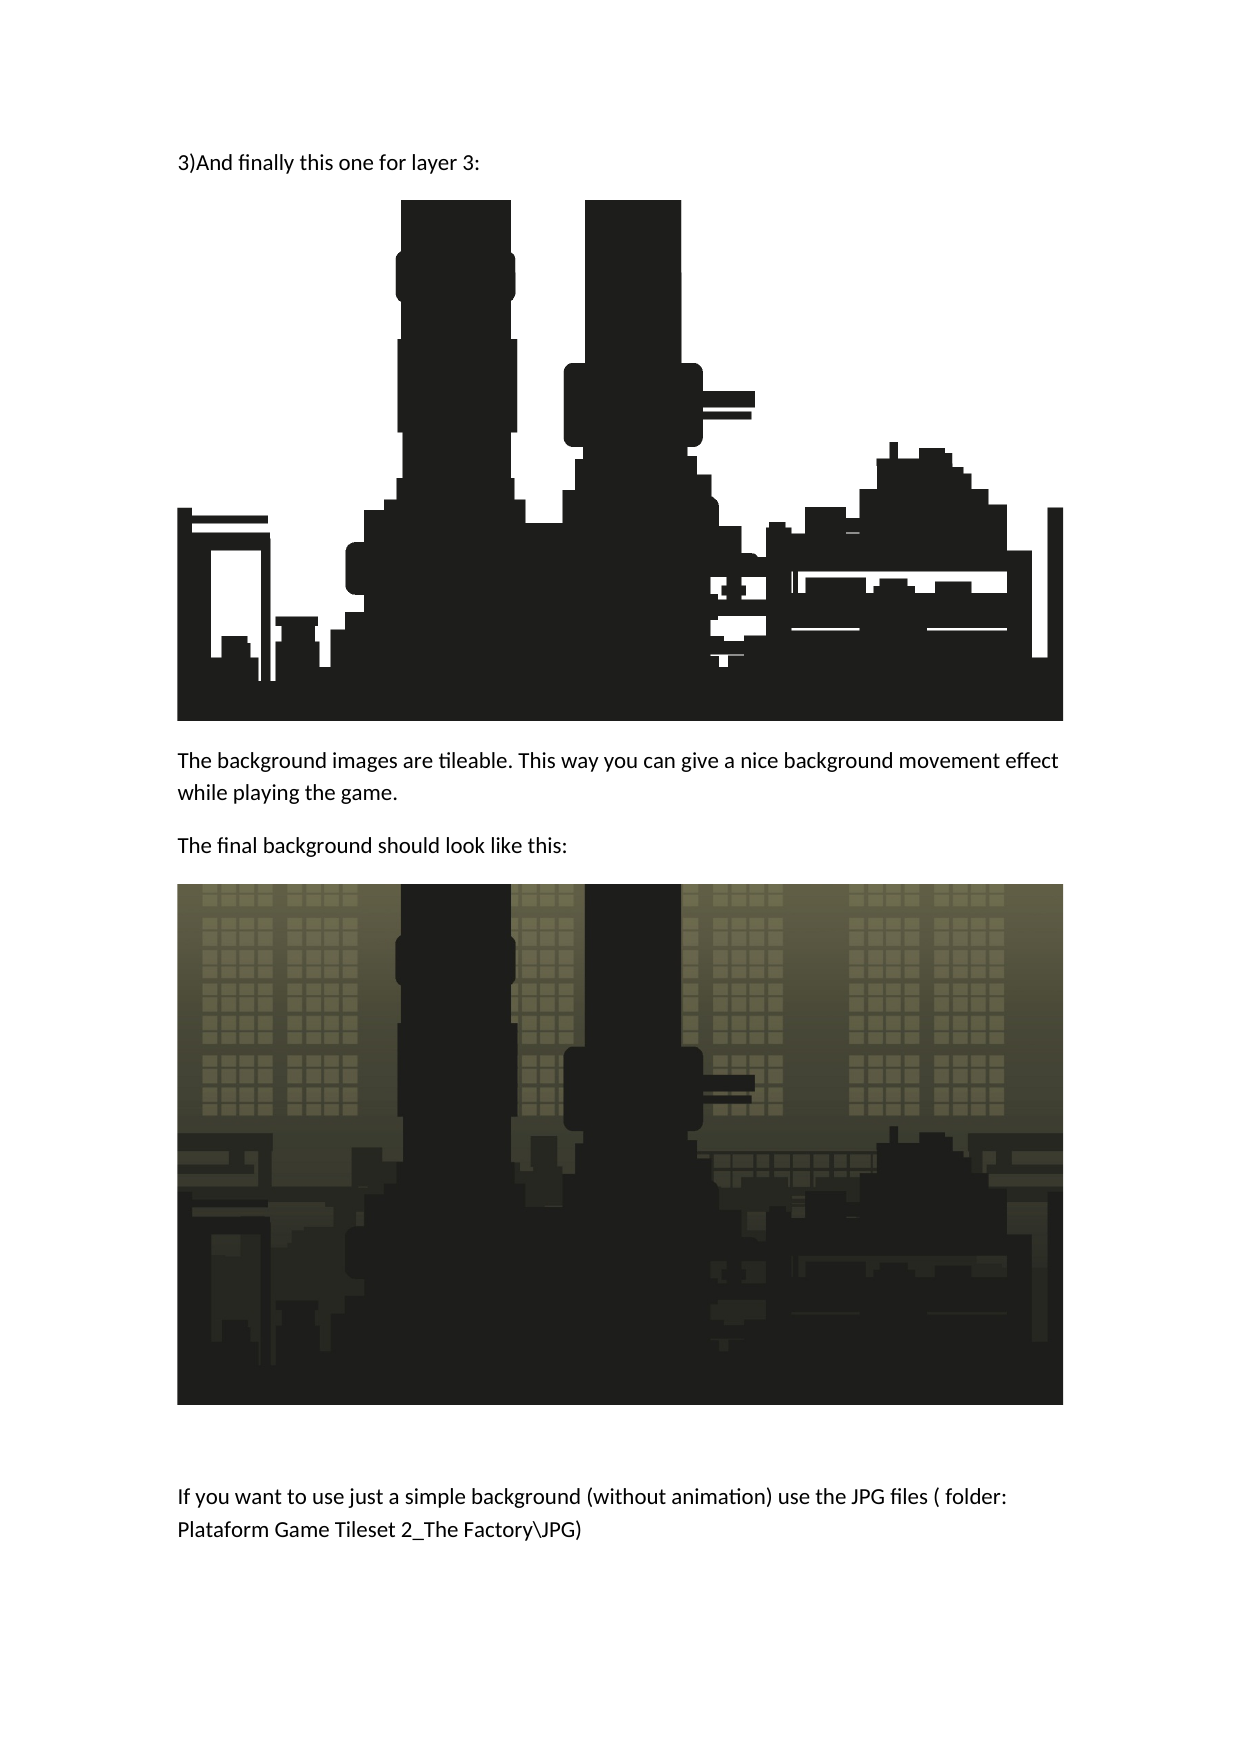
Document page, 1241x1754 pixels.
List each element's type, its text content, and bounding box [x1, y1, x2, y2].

text If you want to use just a simple background (without animation) use the JPG files ( folder: Plataform Game Tileset 2_The Factory\JPG) [177, 1482, 1063, 1543]
picture [177, 884, 1064, 1405]
text 3)And finally this one for layer 3: [177, 148, 1063, 176]
text The background images are tileable. This way you can give a nice background movement effect while playing the game. [177, 746, 1063, 806]
picture [177, 200, 1064, 721]
text The final background should look like this: [177, 831, 1063, 859]
